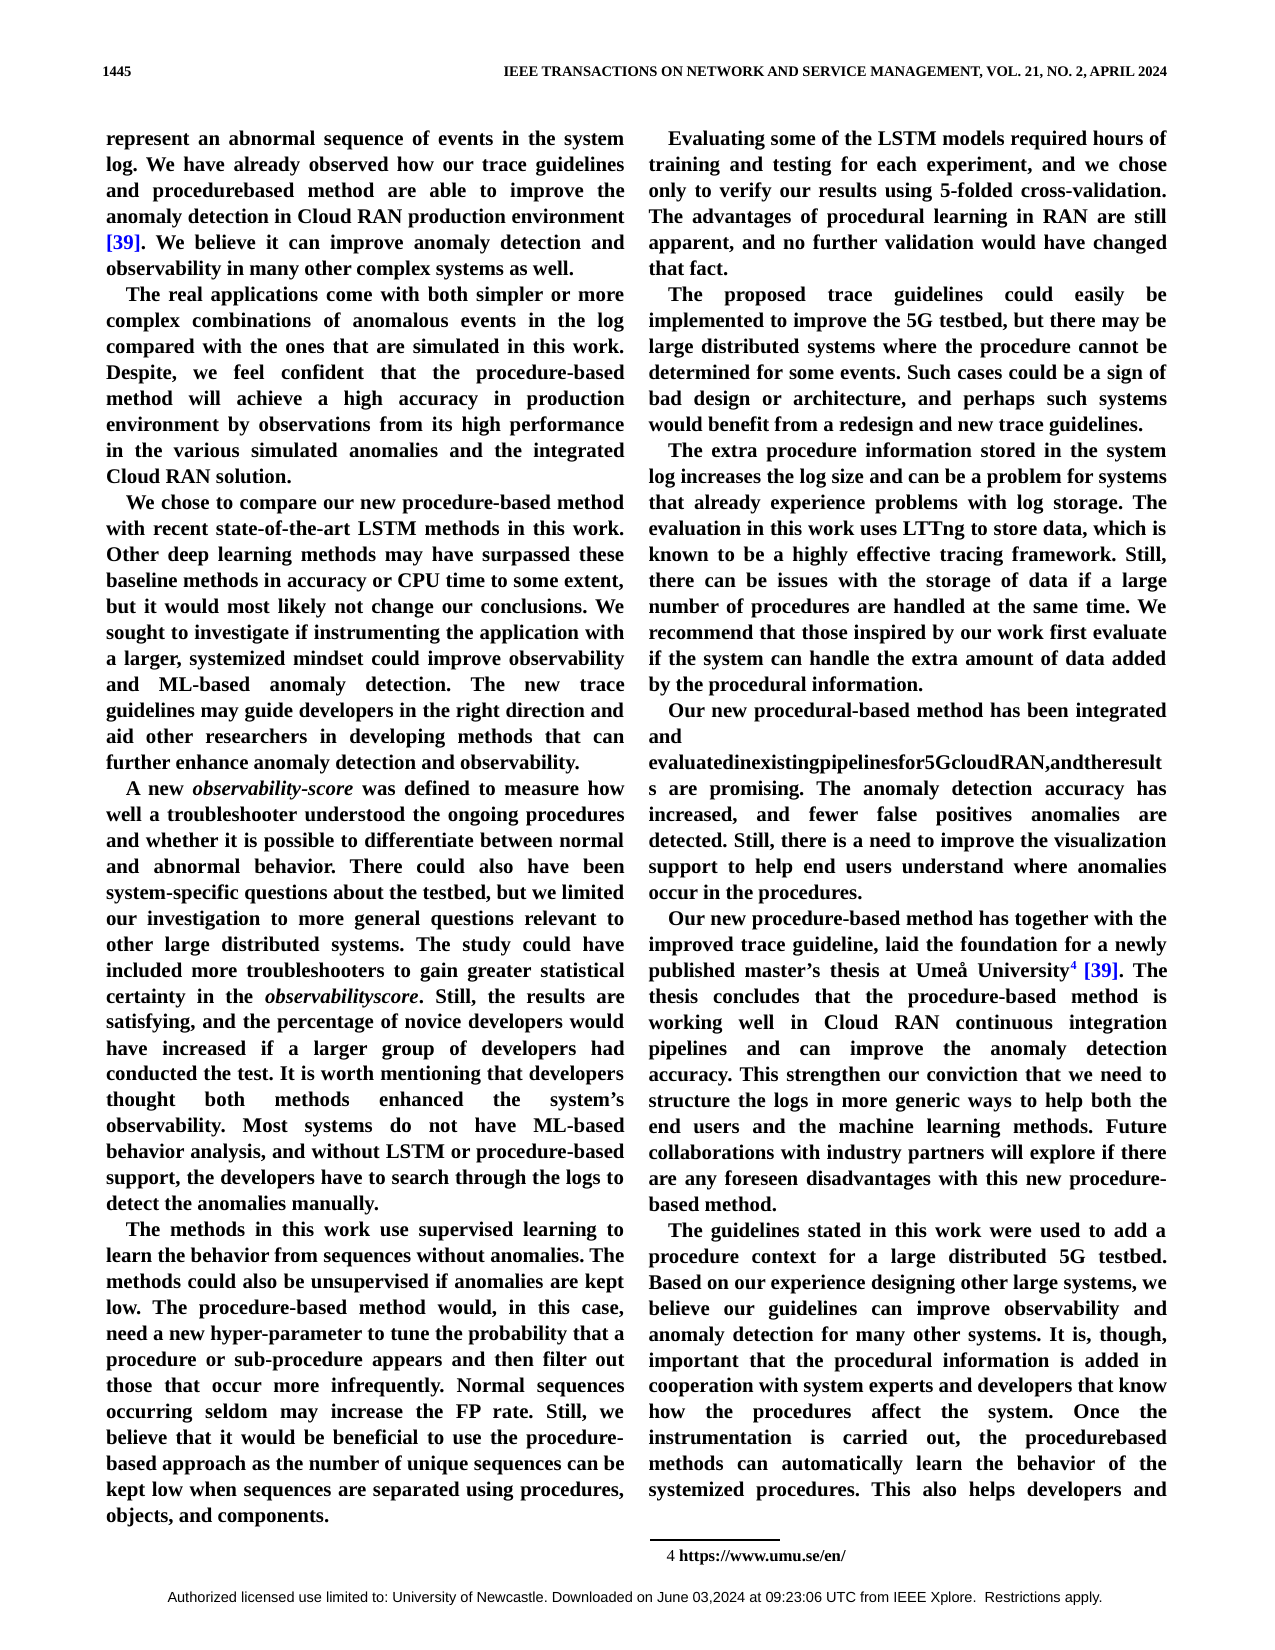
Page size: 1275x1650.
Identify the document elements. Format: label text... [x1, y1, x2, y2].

text A new observability-score was defined to measure how well a troubleshooter understood the ongoing procedures and whether it is possible to differentiate between normal and abnormal behavior. There could also have been system-specific questions about the testbed, but we limited our investigation to more general questions relevant to other large distributed systems. The study could have included more troubleshooters to gain greater statistical certainty in the observabilityscore. Still, the results are satisfying, and the percentage of novice developers would have increased if a larger group of developers had conducted the test. It is worth mentioning that developers thought both methods enhanced the system’s observability. Most systems do not have ML-based behavior analysis, and without LSTM or procedure-based support, the developers have to search through the logs to detect the anomalies manually. [106, 776, 625, 1215]
text Evaluating some of the LSTM models required hours of training and testing for each experiment, and we chose only to verify our results using 5-folded cross-validation. The advantages of procedural learning in RAN are still apparent, and no further validation would have changed that fact. [648, 126, 1167, 280]
text The methods in this work use supervised learning to learn the behavior from sequences without anomalies. The methods could also be unsupervised if anomalies are kept low. The procedure-based method would, in this case, need a new hyper-parameter to tune the probability that a procedure or sub-procedure appears and then filter out those that occur more infrequently. Normal sequences occurring seldom may increase the FP rate. Still, we believe that it would be beneficial to use the procedure-based approach as the number of unique sequences can be kept low when sequences are separated using procedures, objects, and components. [106, 1217, 625, 1527]
text We chose to compare our new procedure-based method with recent state-of-the-art LSTM methods in this work. Other deep learning methods may have surpassed these baseline methods in accuracy or CPU time to some extent, but it would most likely not change our conclusions. We sought to investigate if instrumenting the application with a larger, systemized mindset could improve observability and ML-based anomaly detection. The new trace guidelines may guide developers in the right direction and aid other researchers in developing methods that can further enhance anomaly detection and observability. [106, 490, 625, 774]
text Our new procedure-based method has together with the improved trace guideline, laid the foundation for a newly published master’s thesis at Umeå University [39]. The thesis concludes that the procedure-based method is working well in Cloud RAN continuous integration pipelines and can improve the anomaly detection accuracy. This strengthen our conviction that we need to structure the logs in more generic ways to help both the end users and the machine learning methods. Future collaborations with industry partners will explore if there are any foreseen disadvantages with this new procedure-based method. [648, 906, 1167, 1216]
text The real applications come with both simpler or more complex combinations of anomalous events in the log compared with the ones that are simulated in this work. Despite, we feel confident that the procedure-based method will achieve a high accuracy in production environment by observations from its high performance in the various simulated anomalies and the integrated Cloud RAN solution. [106, 282, 625, 488]
text The extra procedure information stored in the system log increases the log size and can be a problem for systems that already experience problems with log storage. The evaluation in this work uses LTTng to store data, which is known to be a highly effective tracing framework. Still, there can be issues with the storage of data if a large number of procedures are handled at the same time. We recommend that those inspired by our work first evaluate if the system can handle the extra amount of data added by the procedural information. [648, 438, 1167, 696]
text Our new procedural-based method has been integrated and evaluatedinexistingpipelinesfor5GcloudRAN,andtheresults are promising. The anomaly detection accuracy has increased, and fewer false positives anomalies are detected. Still, there is a need to improve the visualization support to help end users understand where anomalies occur in the procedures. [648, 698, 1167, 904]
text The proposed trace guidelines could easily be implemented to improve the 5G testbed, but there may be large distributed systems where the procedure cannot be determined for some events. Such cases could be a sign of bad design or architecture, and perhaps such systems would benefit from a redesign and new trace guidelines. [648, 282, 1167, 436]
